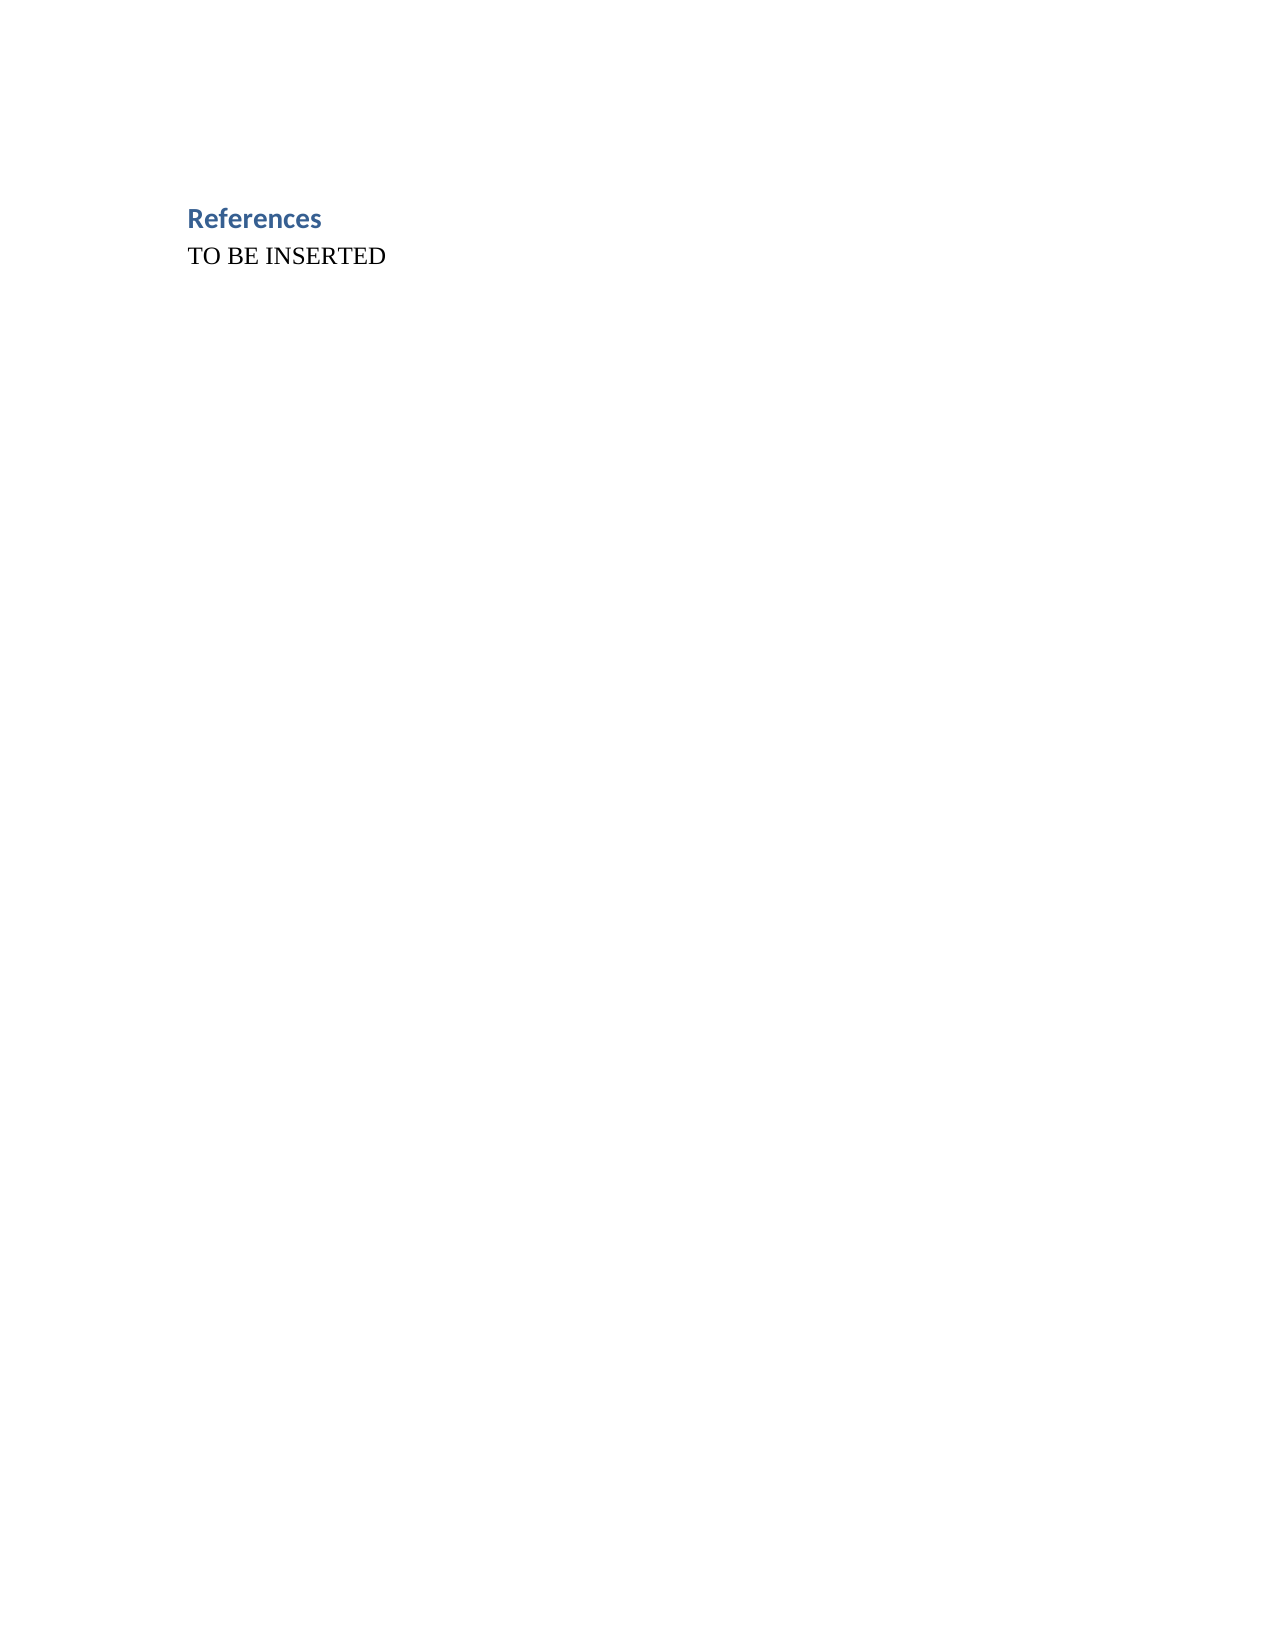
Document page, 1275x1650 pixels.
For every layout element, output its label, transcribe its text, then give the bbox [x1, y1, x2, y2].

text TO BE INSERTED [187, 241, 1087, 270]
subtitle References [187, 200, 1087, 236]
